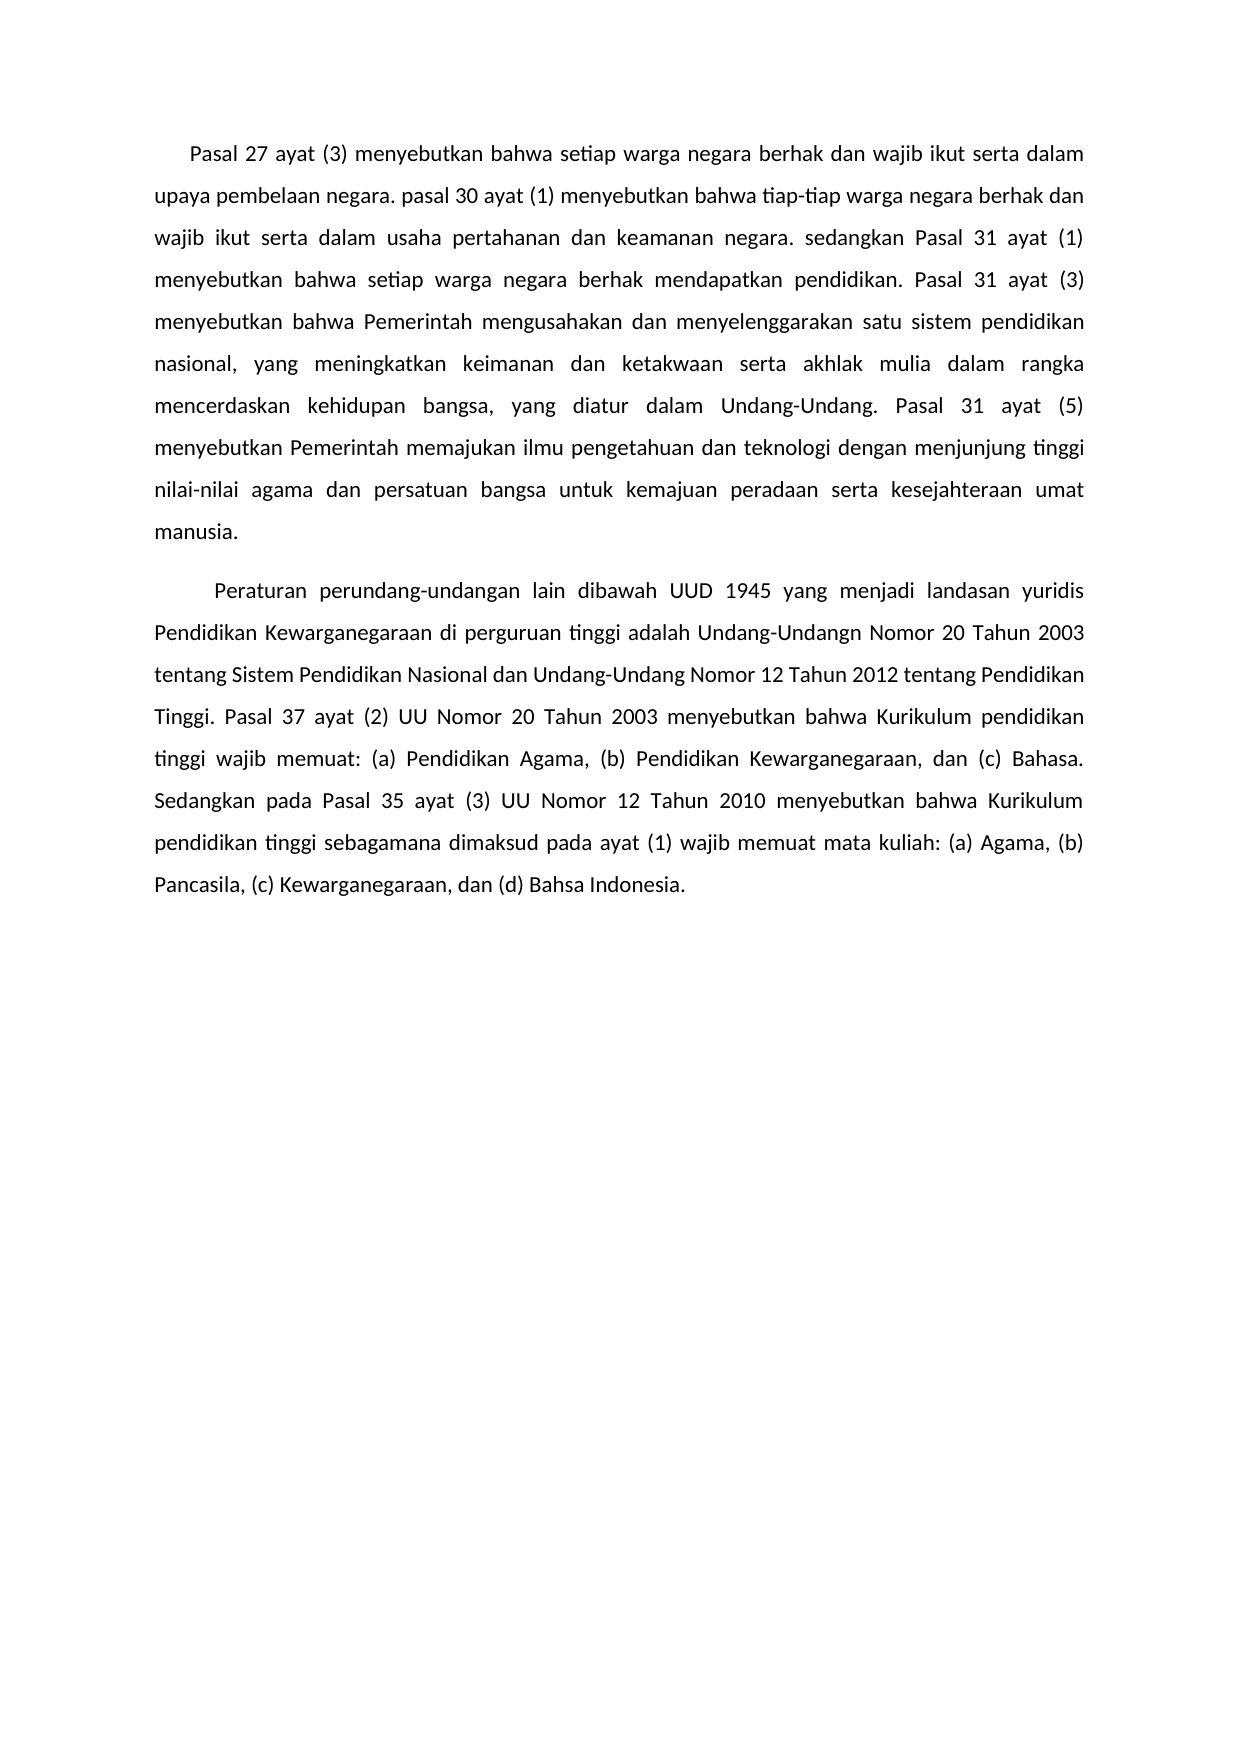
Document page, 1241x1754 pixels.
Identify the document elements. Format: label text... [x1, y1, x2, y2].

text Peraturan perundang-undangan lain dibawah UUD 1945 yang menjadi landasan yuridis Pendidikan Kewarganegaraan di perguruan tinggi adalah Undang-Undangn Nomor 20 Tahun 2003 tentang Sistem Pendidikan Nasional dan Undang-Undang Nomor 12 Tahun 2012 tentang Pendidikan Tinggi. Pasal 37 ayat (2) UU Nomor 20 Tahun 2003 menyebutkan bahwa Kurikulum pendidikan tinggi wajib memuat: (a) Pendidikan Agama, (b) Pendidikan Kewarganegaraan, dan (c) Bahasa. Sedangkan pada Pasal 35 ayat (3) UU Nomor 12 Tahun 2010 menyebutkan bahwa Kurikulum pendidikan tinggi sebagamana dimaksud pada ayat (1) wajib memuat mata kuliah: (a) Agama, (b) Pancasila, (c) Kewarganegaraan, dan (d) Bahsa Indonesia. [154, 576, 1086, 898]
text Pasal 27 ayat (3) menyebutkan bahwa setiap warga negara berhak dan wajib ikut serta dalam upaya pembelaan negara. pasal 30 ayat (1) menyebutkan bahwa tiap-tiap warga negara berhak dan wajib ikut serta dalam usaha pertahanan dan keamanan negara. sedangkan Pasal 31 ayat (1) menyebutkan bahwa setiap warga negara berhak mendapatkan pendidikan. Pasal 31 ayat (3) menyebutkan bahwa Pemerintah mengusahakan dan menyelenggarakan satu sistem pendidikan nasional, yang meningkatkan keimanan dan ketakwaan serta akhlak mulia dalam rangka mencerdaskan kehidupan bangsa, yang diatur dalam Undang-Undang. Pasal 31 ayat (5) menyebutkan Pemerintah memajukan ilmu pengetahuan dan teknologi dengan menjunjung tinggi nilai-nilai agama dan persatuan bangsa untuk kemajuan peradaan serta kesejahteraan umat manusia. [154, 139, 1086, 545]
